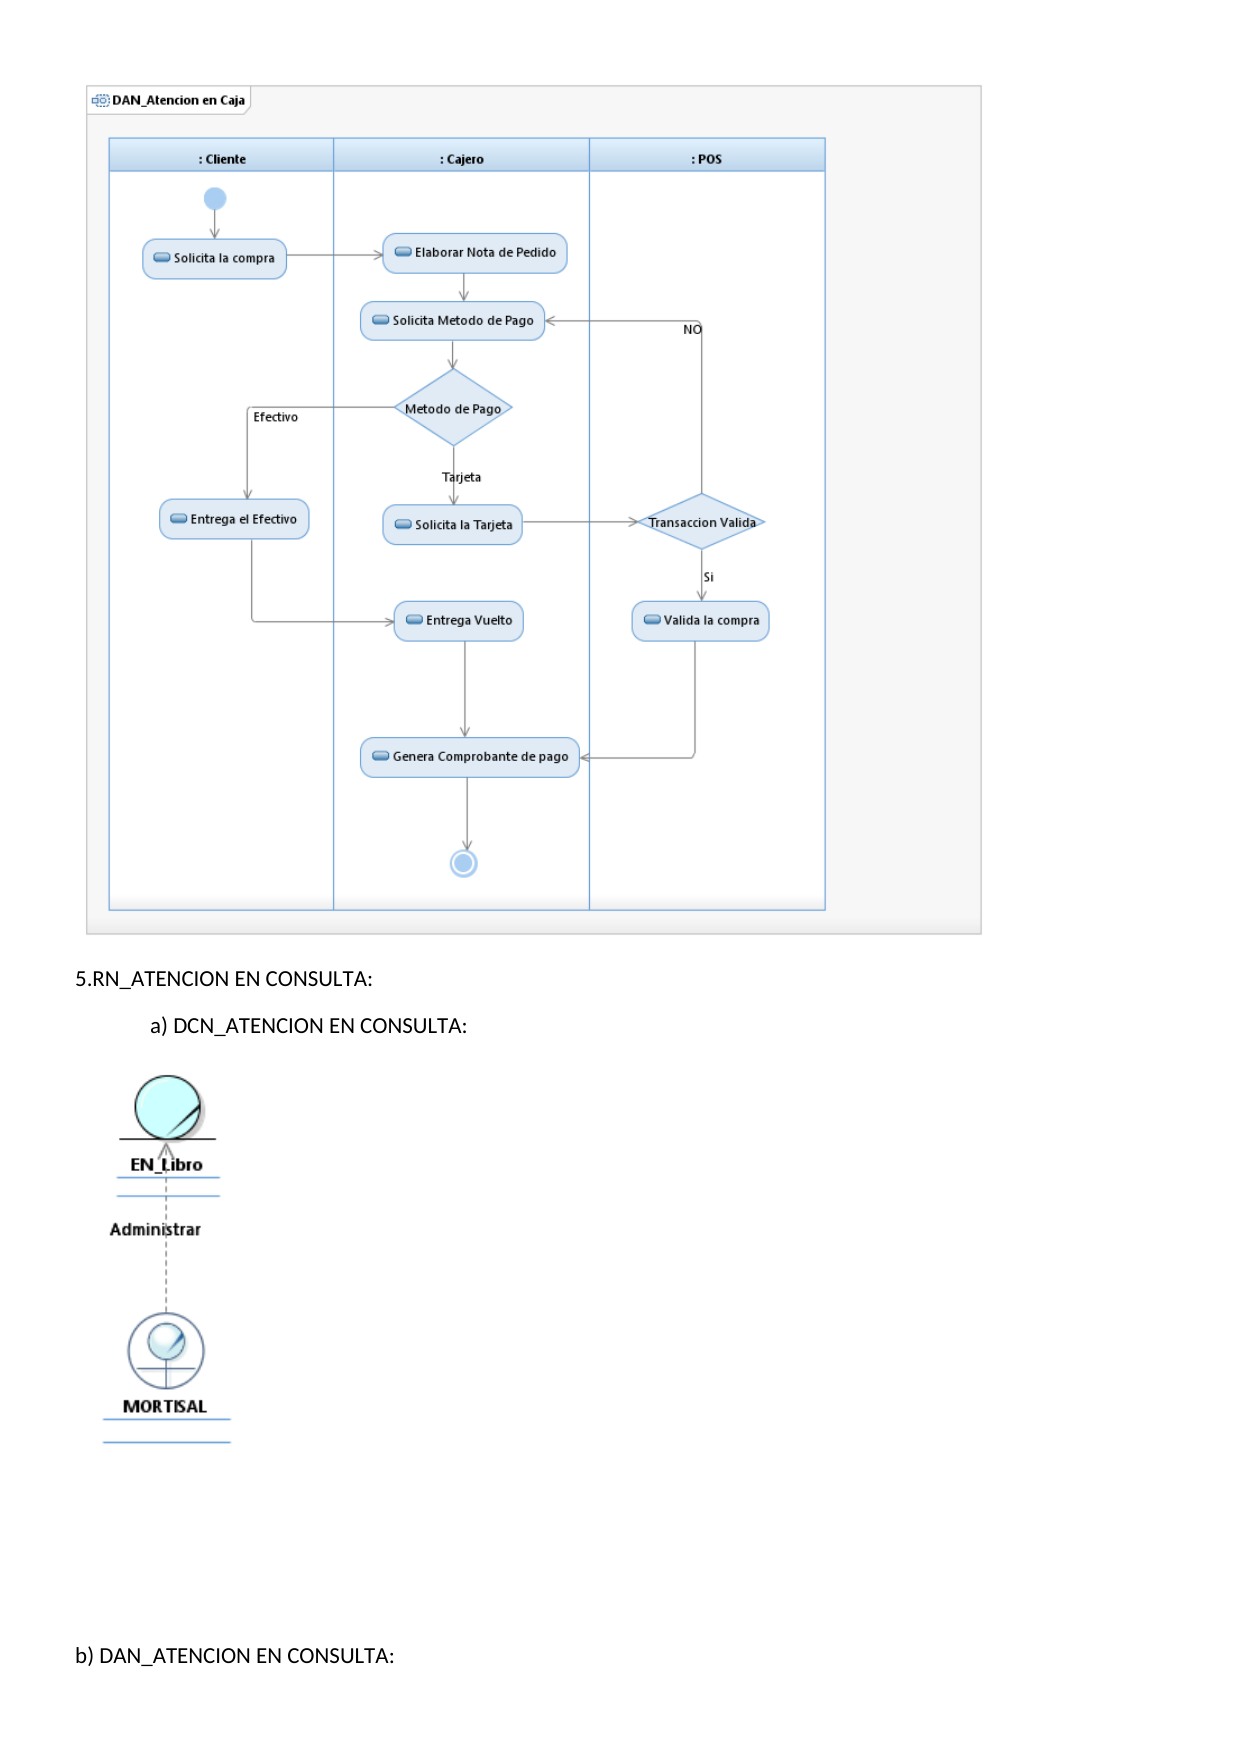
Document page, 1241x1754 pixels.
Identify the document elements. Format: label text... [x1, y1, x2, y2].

text 5.RN_ATENCION EN CONSULTA: [75, 964, 1165, 992]
text b) DAN_ATENCION EN CONSULTA: [75, 1641, 1165, 1669]
picture [75, 1057, 247, 1482]
text a) DCN_ATENCION EN CONSULTA: [75, 1011, 1165, 1039]
picture [75, 75, 993, 946]
